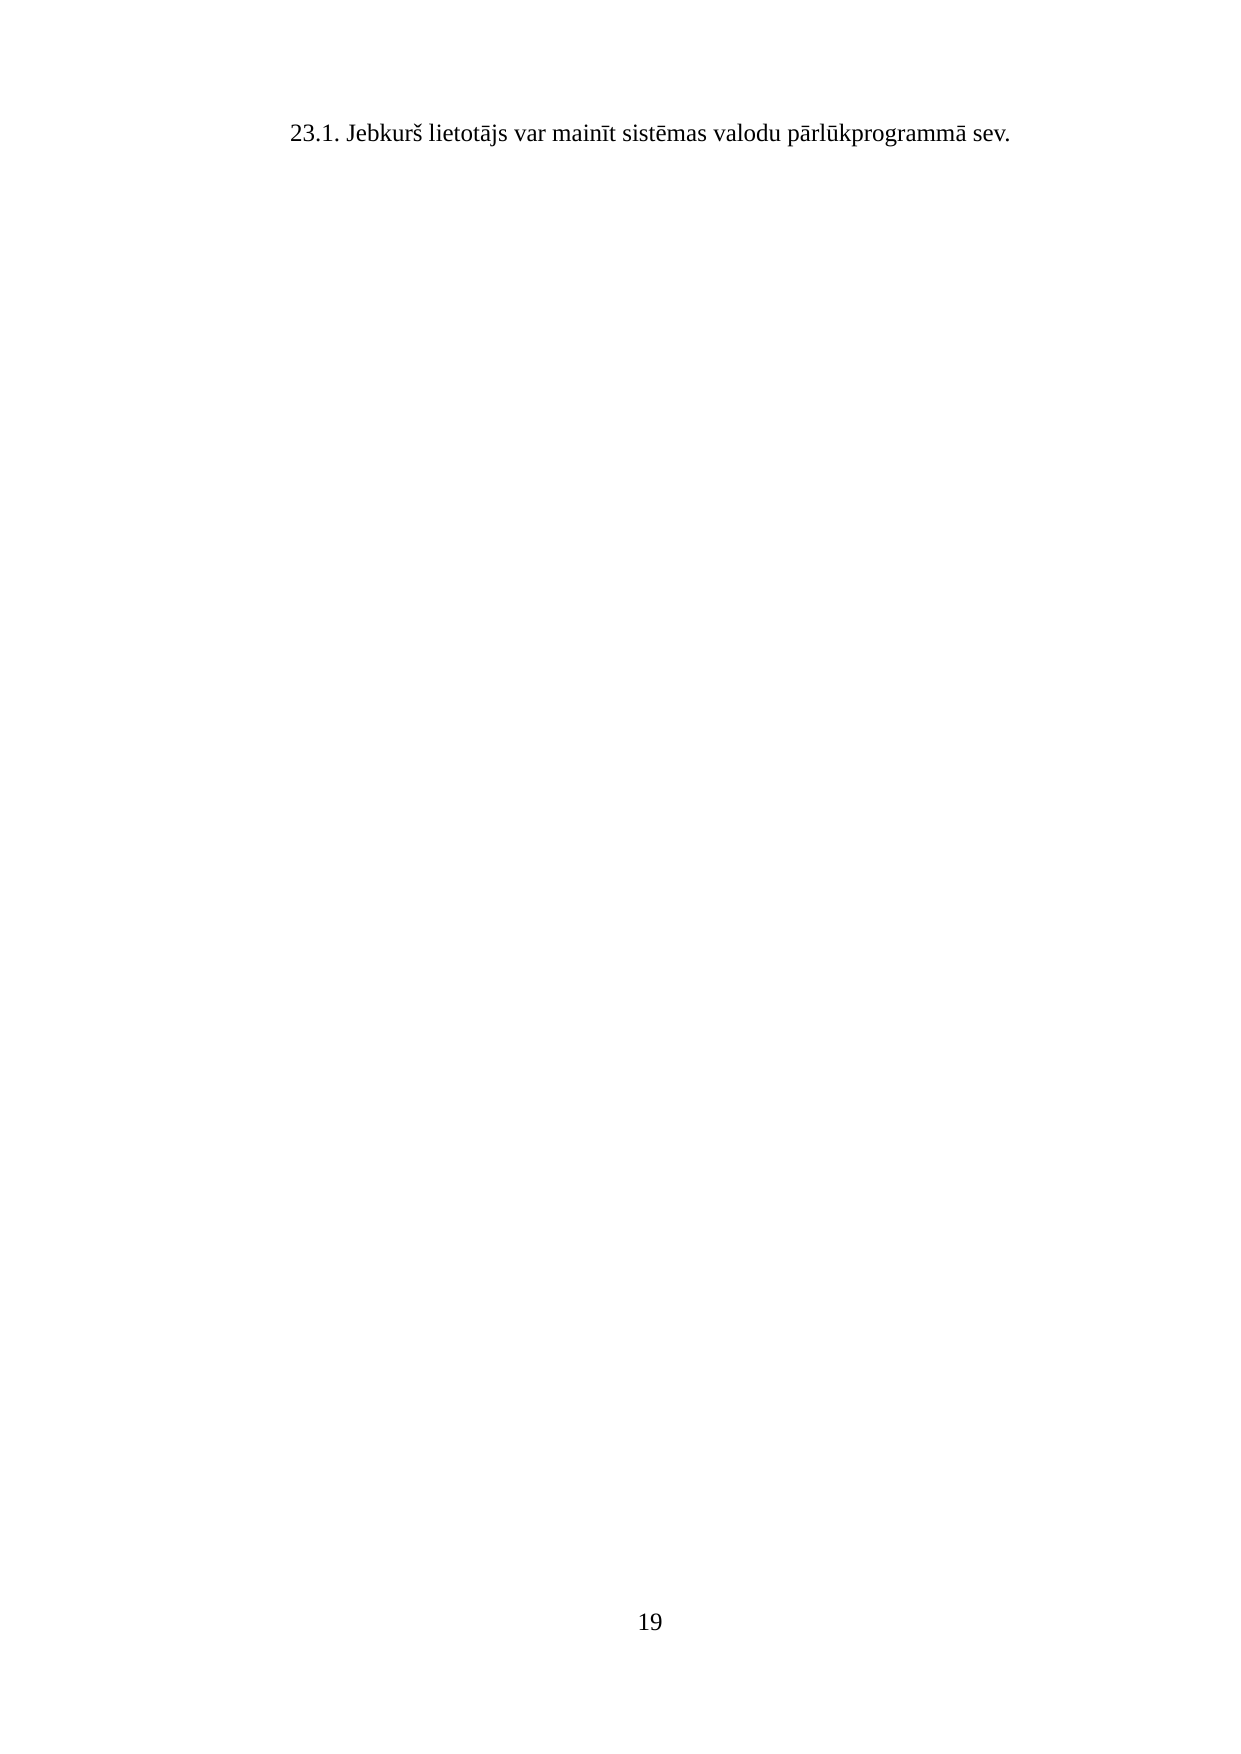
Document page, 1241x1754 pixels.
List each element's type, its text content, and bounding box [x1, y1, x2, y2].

list Jebkurš lietotājs var mainīt sistēmas valodu pārlūkprogrammā sev. [290, 118, 1122, 147]
